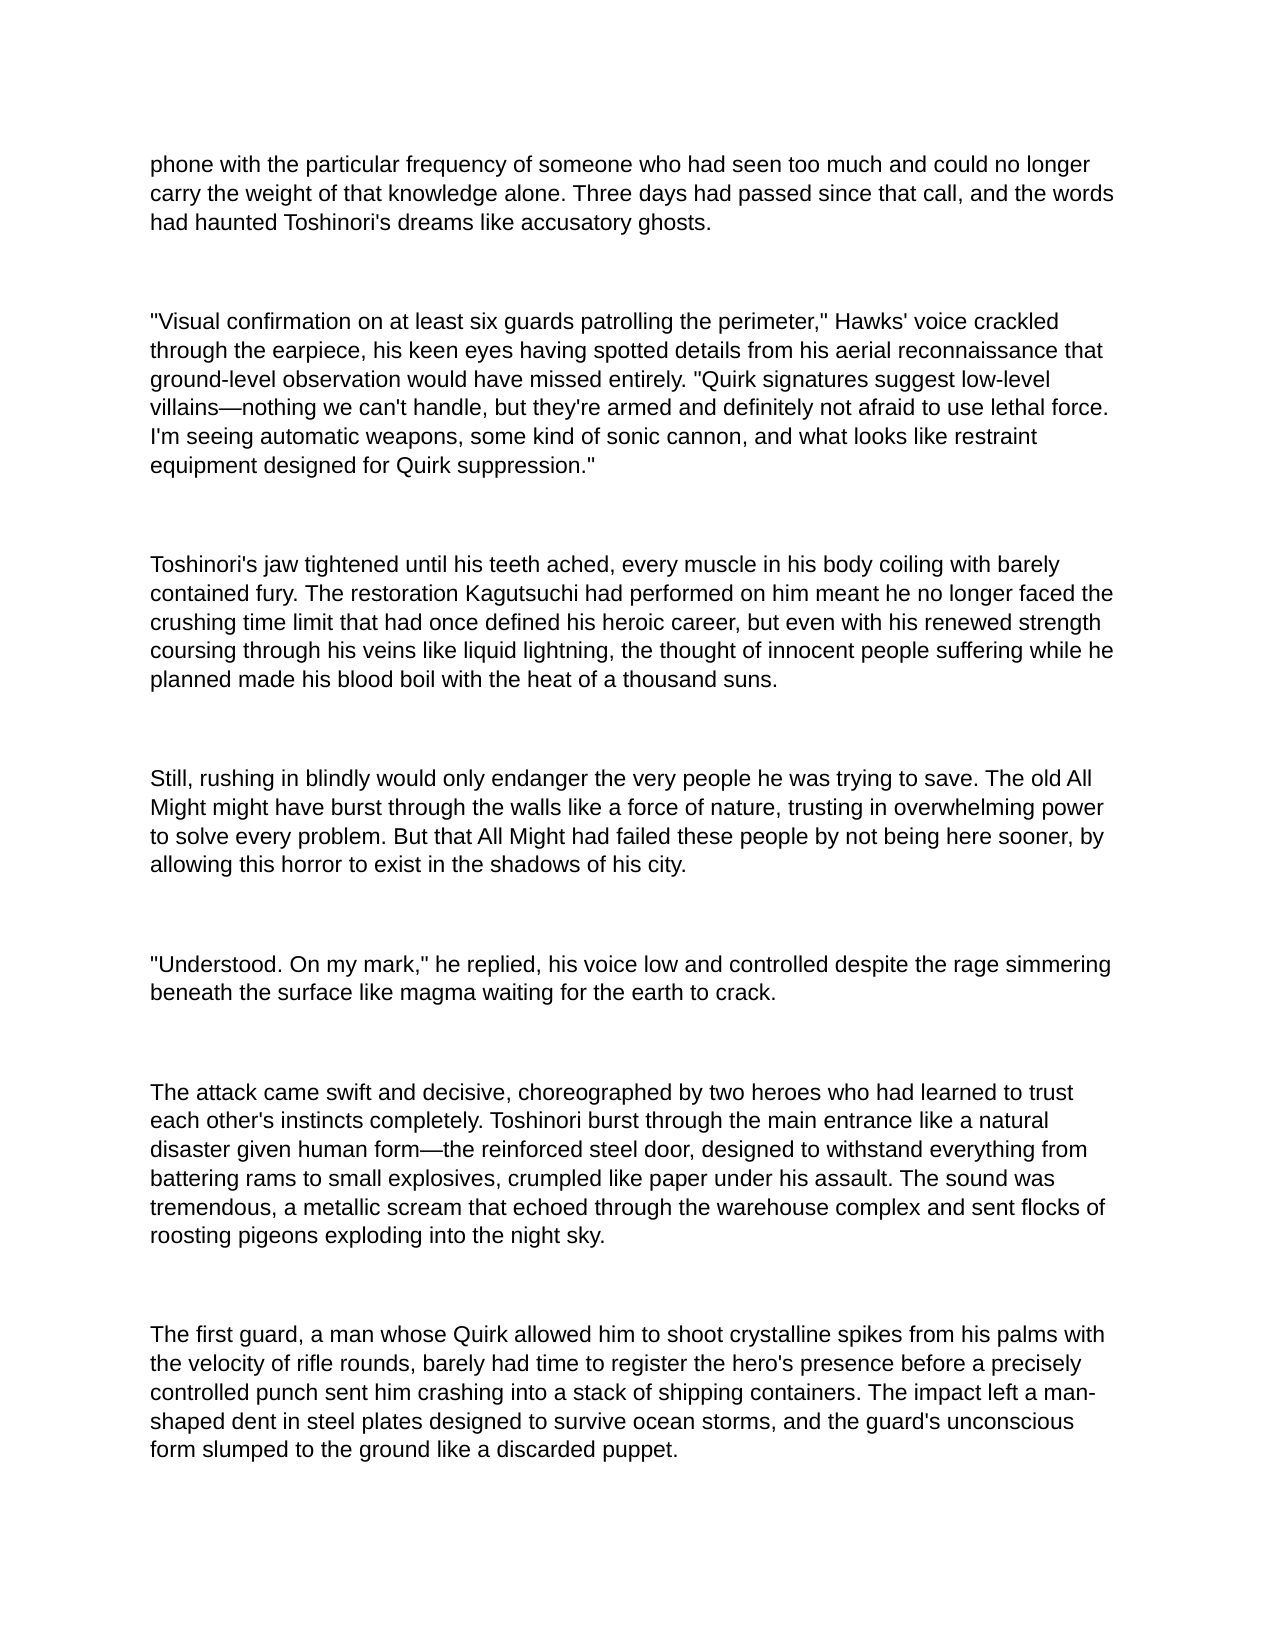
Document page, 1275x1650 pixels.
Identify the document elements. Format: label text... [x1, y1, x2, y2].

text The first guard, a man whose Quirk allowed him to shoot crystalline spikes from his palms with the velocity of rifle rounds, barely had time to register the hero's presence before a precisely controlled punch sent him crashing into a stack of shipping containers. The impact left a man-shaped dent in steel plates designed to survive ocean storms, and the guard's unconscious form slumped to the ground like a discarded puppet. [150, 1320, 1125, 1464]
text The attack came swift and decisive, choreographed by two heroes who had learned to trust each other's instincts completely. Toshinori burst through the main entrance like a natural disaster given human form—the reinforced steel door, designed to withstand everything from battering rams to small explosives, crumpled like paper under his assault. The sound was tremendous, a metallic scream that echoed through the warehouse complex and sent flocks of roosting pigeons exploding into the night sky. [150, 1077, 1125, 1249]
text "Visual confirmation on at least six guards patrolling the perimeter," Hawks' voice crackled through the earpiece, his keen eyes having spotted details from his aerial reconnaissance that ground-level observation would have missed entirely. "Quirk signatures suggest low-level villains—nothing we can't handle, but they're armed and definitely not afraid to use lethal force. I'm seeing automatic weapons, some kind of sonic cannon, and what looks like restraint equipment designed for Quirk suppression." [150, 307, 1125, 479]
text Toshinori's jaw tightened until his teeth ached, every muscle in his body coiling with barely contained fury. The restoration Kagutsuchi had performed on him meant he no longer faced the crushing time limit that had once defined his heroic career, but even with his renewed strength coursing through his veins like liquid lightning, the thought of innocent people suffering while he planned made his blood boil with the heat of a thousand suns. [150, 549, 1125, 693]
text "Understood. On my mark," he replied, his voice low and controlled despite the rage simmering beneath the surface like magma waiting for the earth to crack. [150, 949, 1125, 1007]
text Still, rushing in blindly would only endanger the very people he was trying to save. The old All Might might have burst through the walls like a force of nature, trusting in overwhelming power to solve every problem. But that All Might had failed these people by not being here sooner, by allowing this horror to exist in the shadows of his city. [150, 764, 1125, 879]
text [150, 150, 1125, 236]
